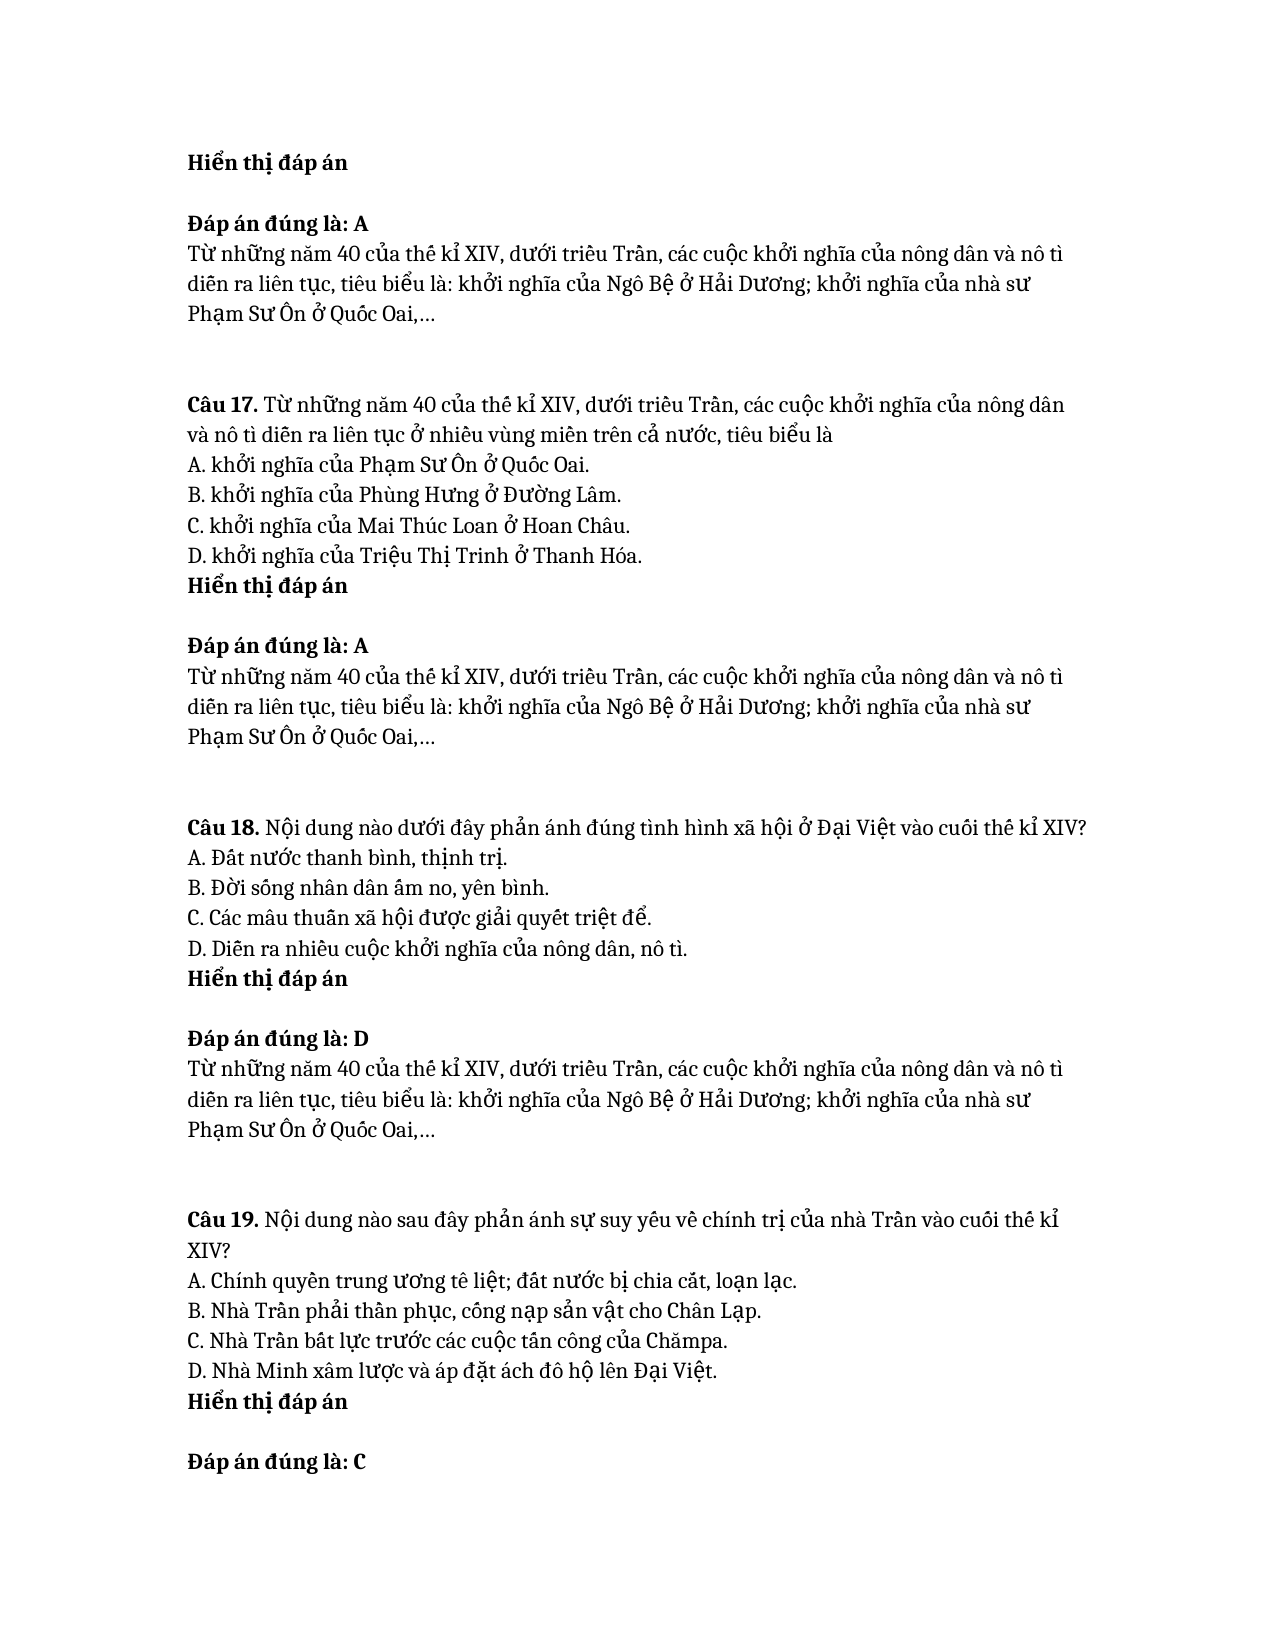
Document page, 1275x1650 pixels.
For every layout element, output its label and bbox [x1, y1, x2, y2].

text [187, 150, 1087, 1475]
